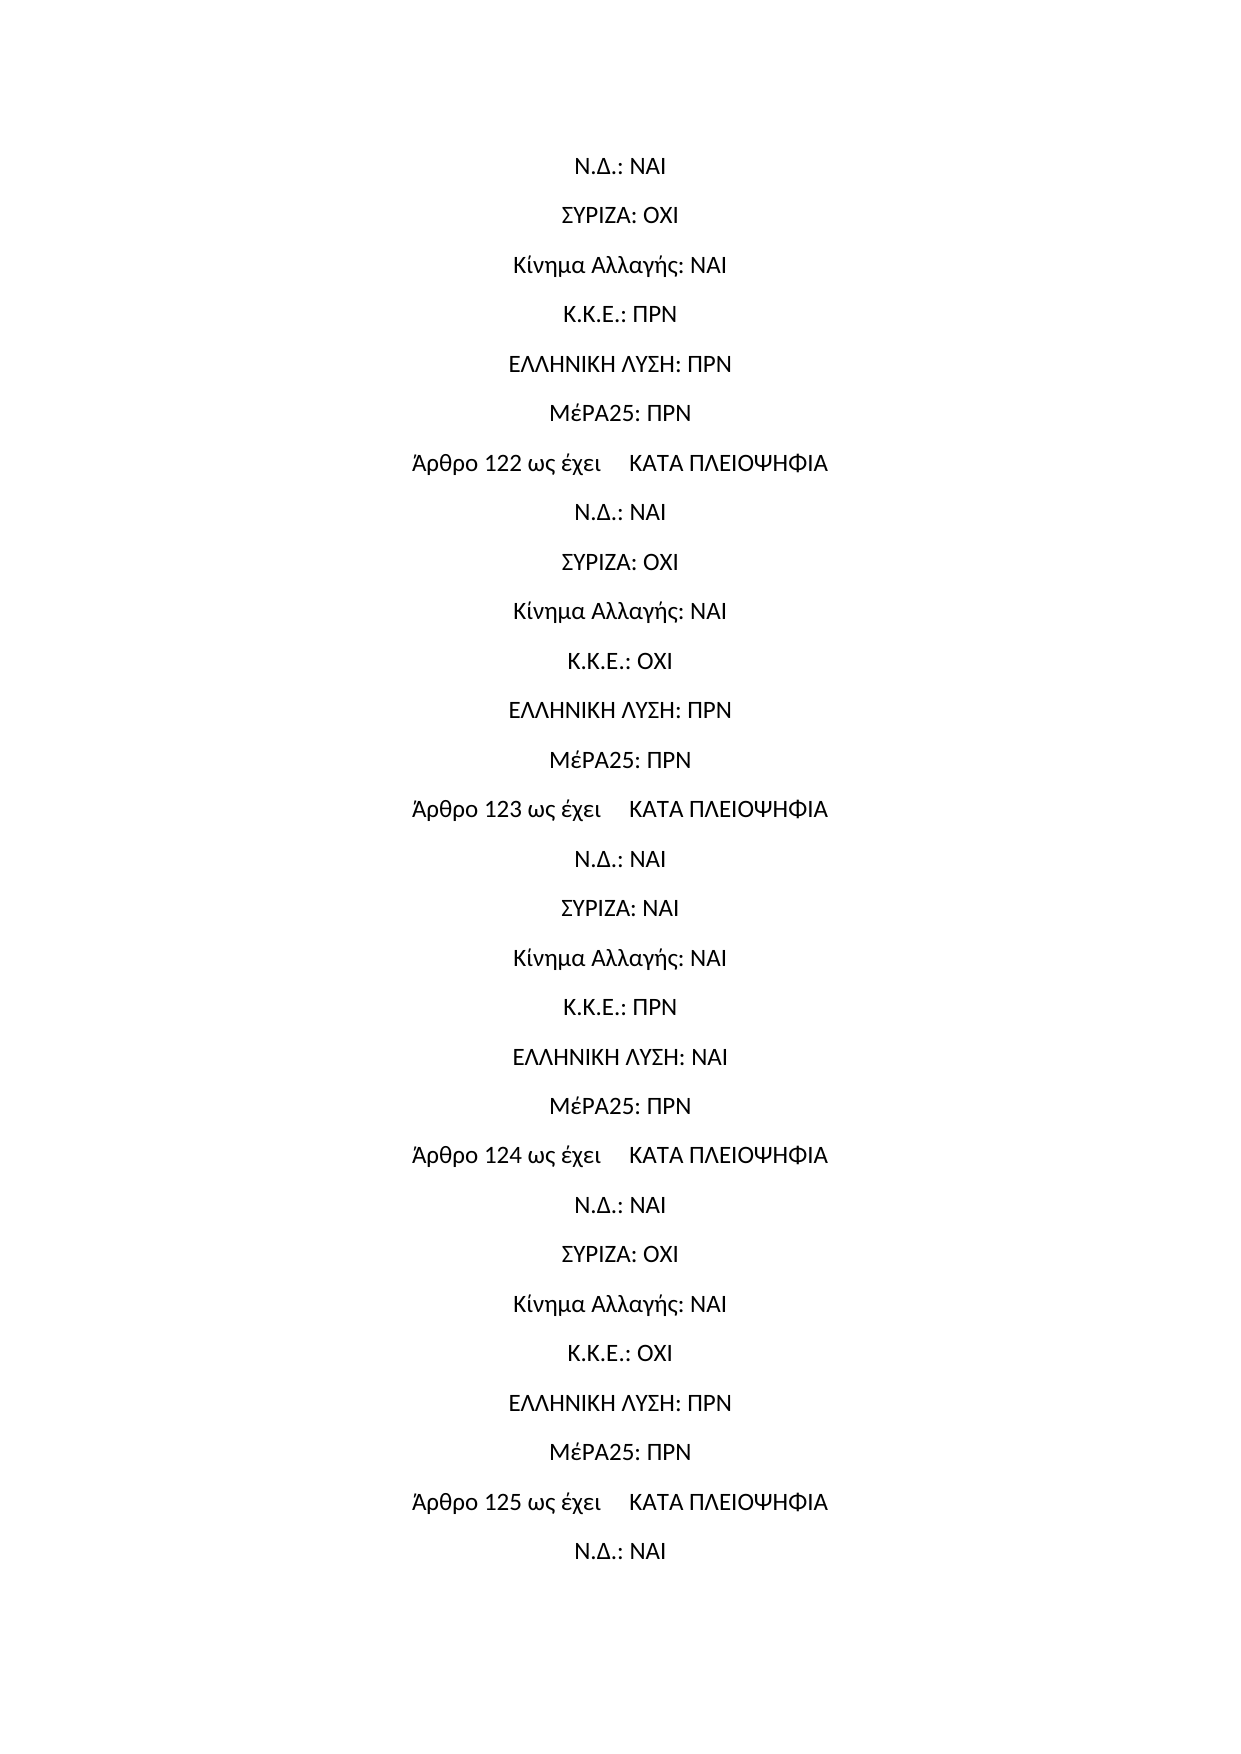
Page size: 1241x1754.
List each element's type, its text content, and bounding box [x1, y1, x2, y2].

table_cell Ν.Δ.: ΝΑΙ [280, 1535, 960, 1585]
table_cell Ν.Δ.: ΝΑΙ [280, 150, 960, 199]
table_cell ΣΥΡΙΖΑ: OXI [280, 1239, 960, 1288]
table_cell ΣΥΡΙΖΑ: OXI [280, 200, 960, 249]
table_cell Ν.Δ.: ΝΑΙ [280, 843, 960, 892]
table_cell Άρθρο 125 ως έχει ΚΑΤΑ ΠΛΕΙΟΨΗΦΙΑ [280, 1486, 960, 1535]
table_cell Ν.Δ.: ΝΑΙ [280, 496, 960, 546]
table_cell ΣΥΡΙΖΑ: OXI [280, 546, 960, 595]
table_cell ΣΥΡΙΖΑ: ΝΑΙ [280, 892, 960, 942]
table_cell ΕΛΛΗΝΙΚΗ ΛΥΣΗ: ΠΡΝ [280, 694, 960, 744]
table_cell ΕΛΛΗΝΙΚΗ ΛΥΣΗ: ΝΑΙ [280, 1041, 960, 1090]
table_cell ΜέΡΑ25: ΠΡΝ [280, 398, 960, 447]
table_cell Άρθρο 124 ως έχει ΚΑΤΑ ΠΛΕΙΟΨΗΦΙΑ [280, 1140, 960, 1189]
table_cell ΕΛΛΗΝΙΚΗ ΛΥΣΗ: ΠΡΝ [280, 1387, 960, 1436]
table_cell Κίνημα Αλλαγής: ΝΑΙ [280, 942, 960, 991]
table_cell ΜέΡΑ25: ΠΡΝ [280, 744, 960, 793]
table_cell Άρθρο 122 ως έχει ΚΑΤΑ ΠΛΕΙΟΨΗΦΙΑ [280, 447, 960, 496]
table_cell Κ.Κ.Ε.: ΠΡΝ [280, 991, 960, 1041]
table_cell Ν.Δ.: ΝΑΙ [280, 1189, 960, 1238]
table_cell ΕΛΛΗΝΙΚΗ ΛΥΣΗ: ΠΡΝ [280, 348, 960, 397]
table_cell Κ.Κ.Ε.: OXI [280, 645, 960, 694]
table_cell Κ.Κ.Ε.: ΠΡΝ [280, 299, 960, 348]
table_cell ΜέΡΑ25: ΠΡΝ [280, 1090, 960, 1139]
table_cell Κίνημα Αλλαγής: ΝΑΙ [280, 1288, 960, 1337]
table_cell Κίνημα Αλλαγής: ΝΑΙ [280, 249, 960, 298]
table_cell ΜέΡΑ25: ΠΡΝ [280, 1436, 960, 1486]
table_cell Κίνημα Αλλαγής: ΝΑΙ [280, 595, 960, 645]
table_cell Κ.Κ.Ε.: OXI [280, 1338, 960, 1387]
table_cell Άρθρο 123 ως έχει ΚΑΤΑ ΠΛΕΙΟΨΗΦΙΑ [280, 793, 960, 843]
